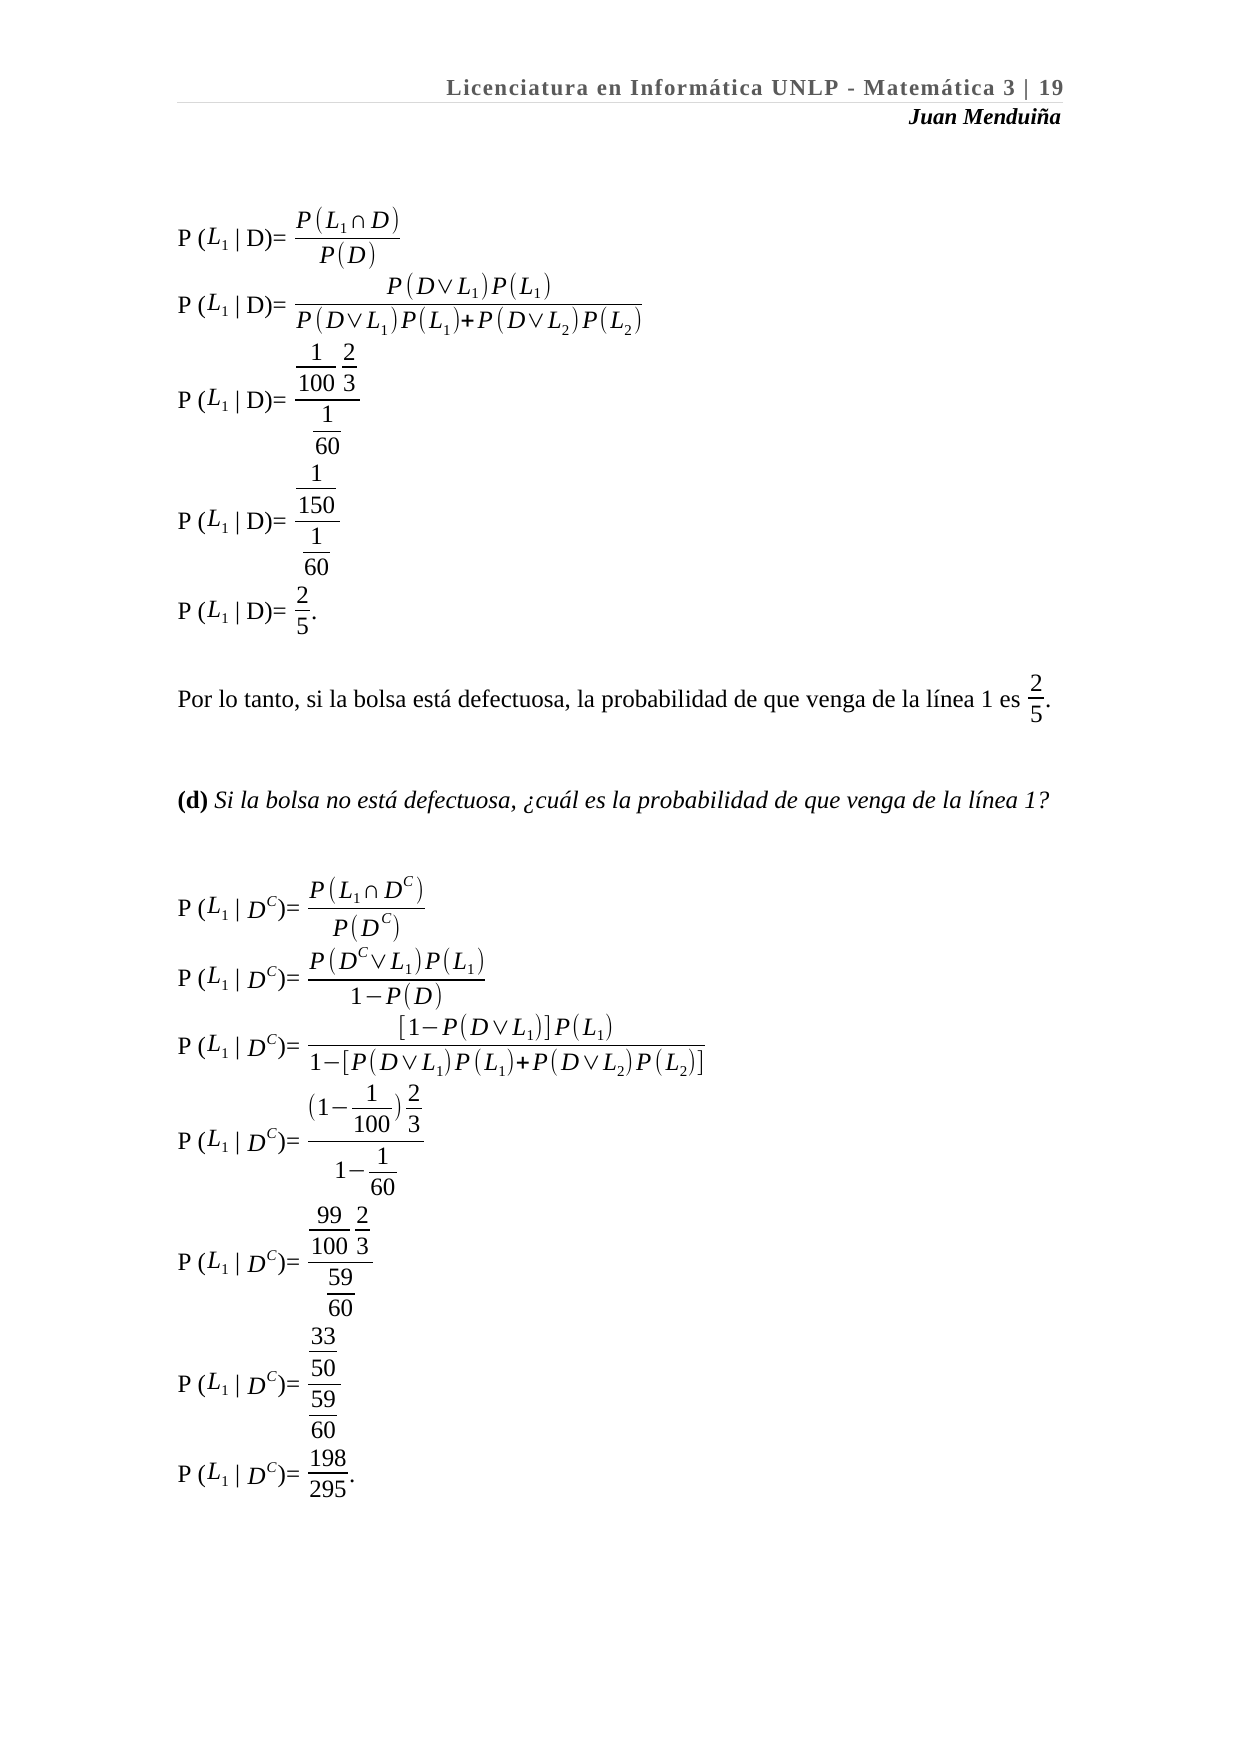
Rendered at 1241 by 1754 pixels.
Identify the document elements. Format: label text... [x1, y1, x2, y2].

text Por lo tanto, si la bolsa está defectuosa, la probabilidad de que venga de la línea 1 es . [177, 669, 1063, 728]
text (d) Si la bolsa no está defectuosa, ¿cuál es la probabilidad de que venga de la línea 1? [177, 786, 1063, 814]
text P ( | )= [177, 943, 1063, 1012]
text P ( | )= [177, 872, 1063, 943]
text P ( | D)= [177, 460, 1063, 581]
text P ( | )= [177, 1012, 1063, 1079]
text P ( | )= [177, 1079, 1063, 1201]
text P ( | )= [177, 1323, 1063, 1444]
text P ( | )= . [177, 1444, 1063, 1503]
text P ( | D)= [177, 205, 1063, 271]
text P ( | )= [177, 1201, 1063, 1323]
text P ( | D)= . [177, 581, 1063, 640]
text P ( | D)= [177, 271, 1063, 338]
text P ( | D)= [177, 338, 1063, 460]
